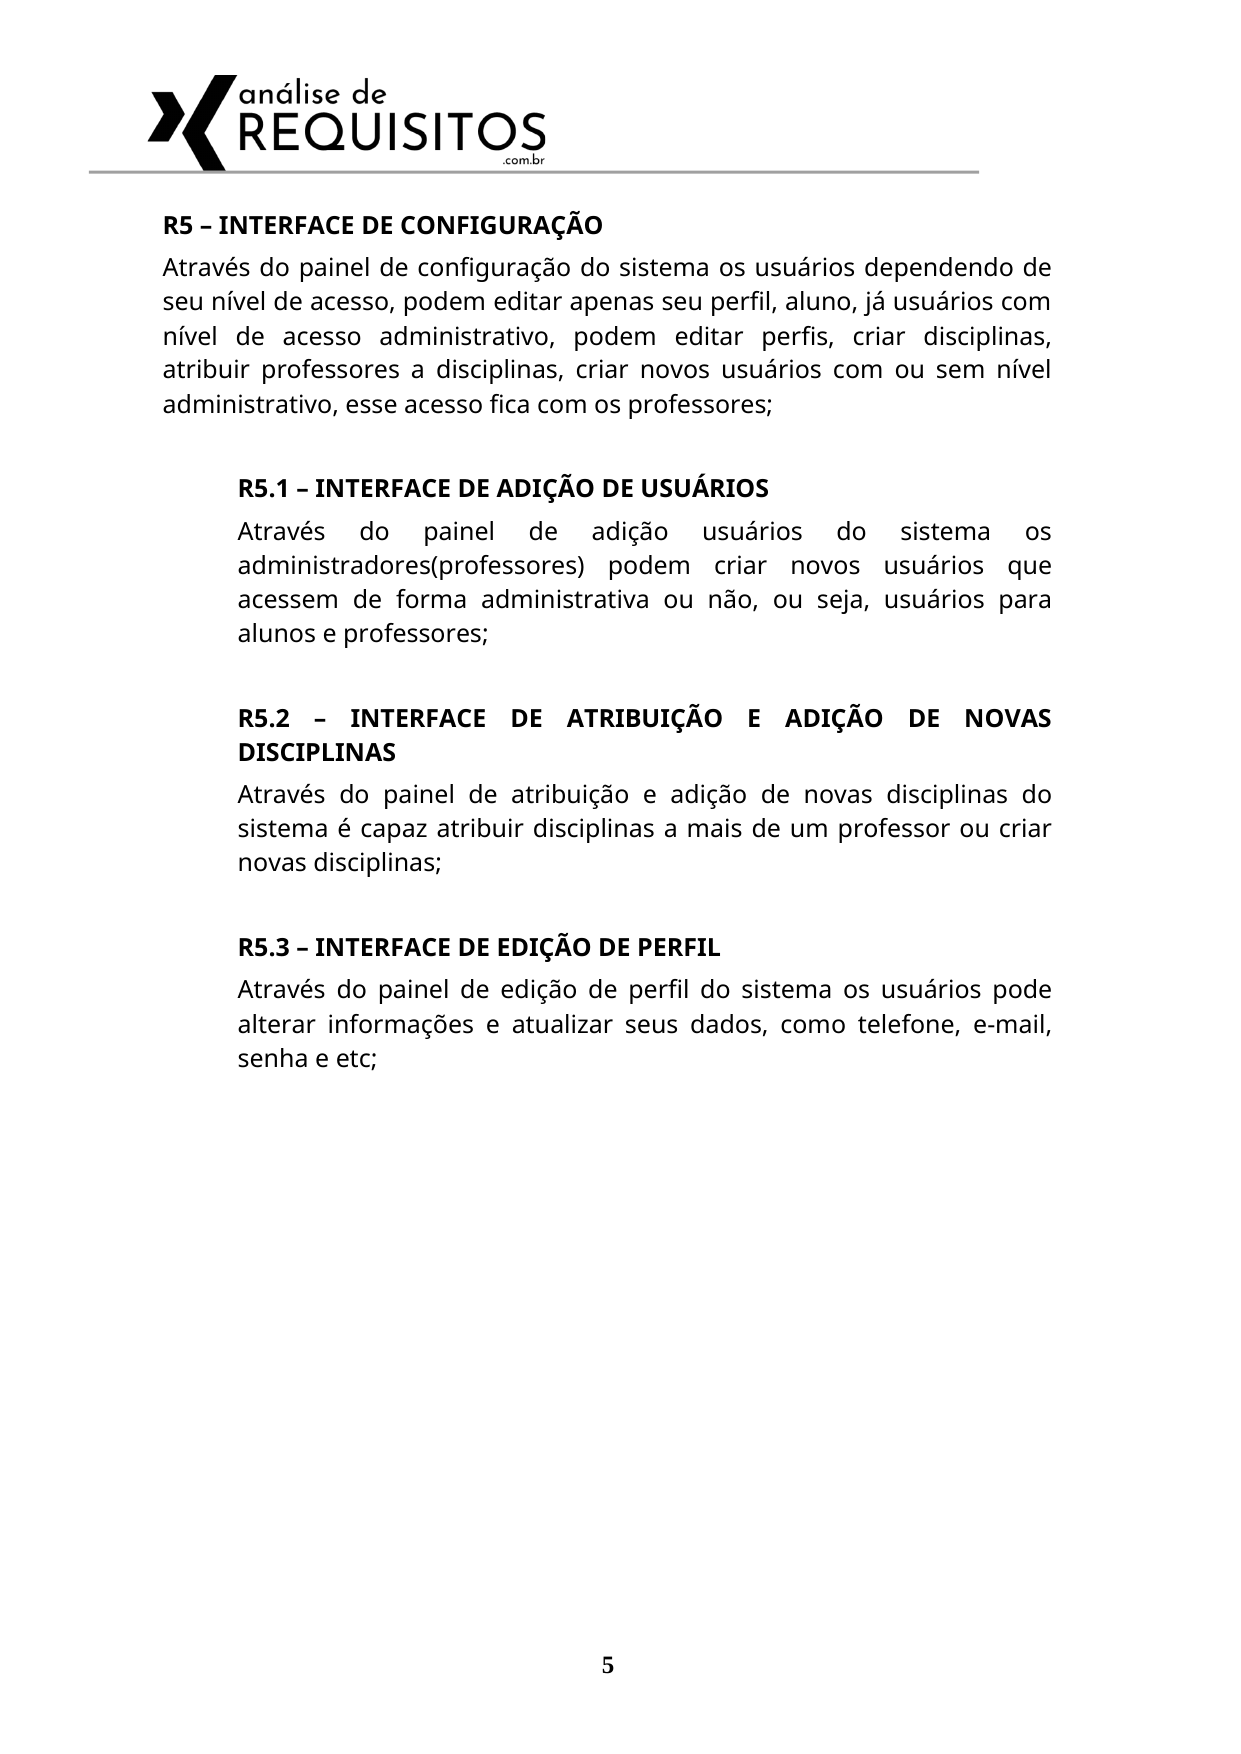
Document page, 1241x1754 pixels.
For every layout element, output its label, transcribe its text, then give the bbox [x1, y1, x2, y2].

picture [147, 75, 546, 171]
text R5.2 – INTERFACE DE ATRIBUIÇÃO E ADIÇÃO DE NOVAS DISCIPLINAS [237, 700, 1053, 768]
text R5.3 – INTERFACE DE EDIÇÃO DE PERFIL [237, 930, 1053, 964]
text Através do painel de edição de perfil do sistema os usuários pode alterar informações e atualizar seus dados, como telefone, e-mail, senha e etc; [237, 972, 1053, 1074]
text Através do painel de atribuição e adição de novas disciplinas do sistema é capaz atribuir disciplinas a mais de um professor ou criar novas disciplinas; [237, 777, 1053, 879]
text Através do painel de configuração do sistema os usuários dependendo de seu nível de acesso, podem editar apenas seu perfil, aluno, já usuários com nível de acesso administrativo, podem editar perfis, criar disciplinas, atribuir professores a disciplinas, criar novos usuários com ou sem nível administrativo, esse acesso fica com os professores; [162, 250, 1053, 420]
text R5 – INTERFACE DE CONFIGURAÇÃO [162, 208, 1053, 242]
text Através do painel de adição usuários do sistema os administradores(professores) podem criar novos usuários que acessem de forma administrativa ou não, ou seja, usuários para alunos e professores; [237, 513, 1053, 650]
text R5.1 – INTERFACE DE ADIÇÃO DE USUÁRIOS [162, 471, 1053, 505]
